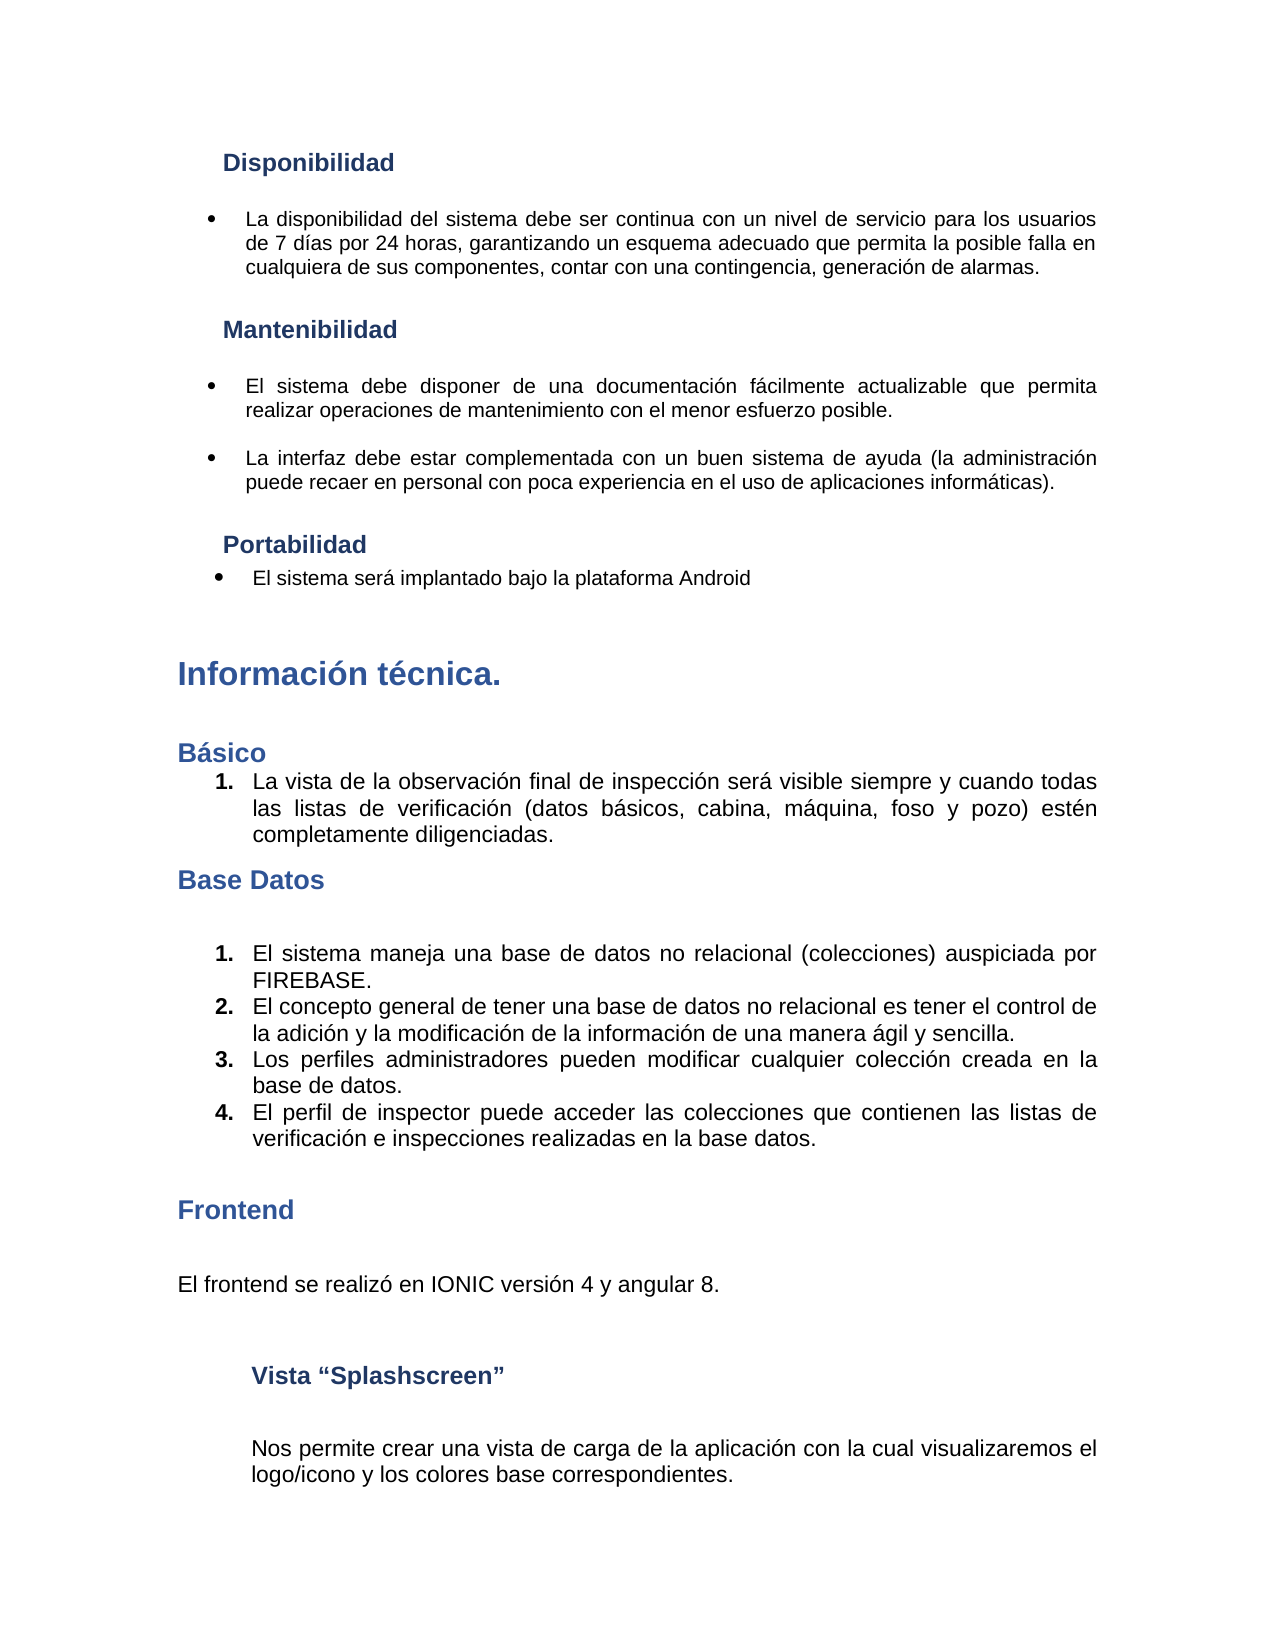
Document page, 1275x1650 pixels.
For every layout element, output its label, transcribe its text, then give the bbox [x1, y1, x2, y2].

list Los perfiles administradores pueden modificar cualquier colección creada en la base de datos. [215, 1046, 1098, 1098]
subtitle Básico [177, 737, 1098, 768]
subtitle Información técnica. [177, 653, 1098, 692]
subtitle Mantenibilidad [223, 315, 1098, 344]
subtitle Frontend [177, 1194, 1098, 1226]
list La vista de la observación final de inspección será visible siempre y cuando todas las listas de verificación (datos básicos, cabina, máquina, foso y pozo) estén completamente diligenciadas. [215, 768, 1098, 847]
list El sistema debe disponer de una documentación fácilmente actualizable que permita realizar operaciones de mantenimiento con el menor esfuerzo posible. [208, 374, 1098, 422]
list El sistema maneja una base de datos no relacional (colecciones) auspiciada por FIREBASE. [215, 940, 1098, 993]
subtitle Disponibilidad [223, 148, 1098, 176]
list La disponibilidad del sistema debe ser continua con un nivel de servicio para los usuarios de 7 días por 24 horas, garantizando un esquema adecuado que permita la posible falla en cualquiera de sus componentes, contar con una contingencia, generación de alarmas. [208, 207, 1098, 278]
list El perfil de inspector puede acceder las colecciones que contienen las listas de verificación e inspecciones realizadas en la base datos. [215, 1098, 1098, 1151]
subtitle Vista “Splashscreen” [251, 1361, 1098, 1389]
subtitle Base Datos [177, 864, 1098, 895]
list El sistema será implantado bajo la plataforma Android [215, 565, 1098, 590]
list El concepto general de tener una base de datos no relacional es tener el control de la adición y la modificación de la información de una manera ágil y sencilla. [215, 993, 1098, 1046]
text Nos permite crear una vista de carga de la aplicación con la cual visualizaremos el logo/icono y los colores base correspondientes. [251, 1435, 1098, 1487]
text El frontend se realizó en IONIC versión 4 y angular 8. [177, 1271, 1098, 1297]
list La interfaz debe estar complementada con un buen sistema de ayuda (la administración puede recaer en personal con poca experiencia en el uso de aplicaciones informáticas). [208, 446, 1098, 494]
subtitle Portabilidad [223, 530, 1098, 559]
